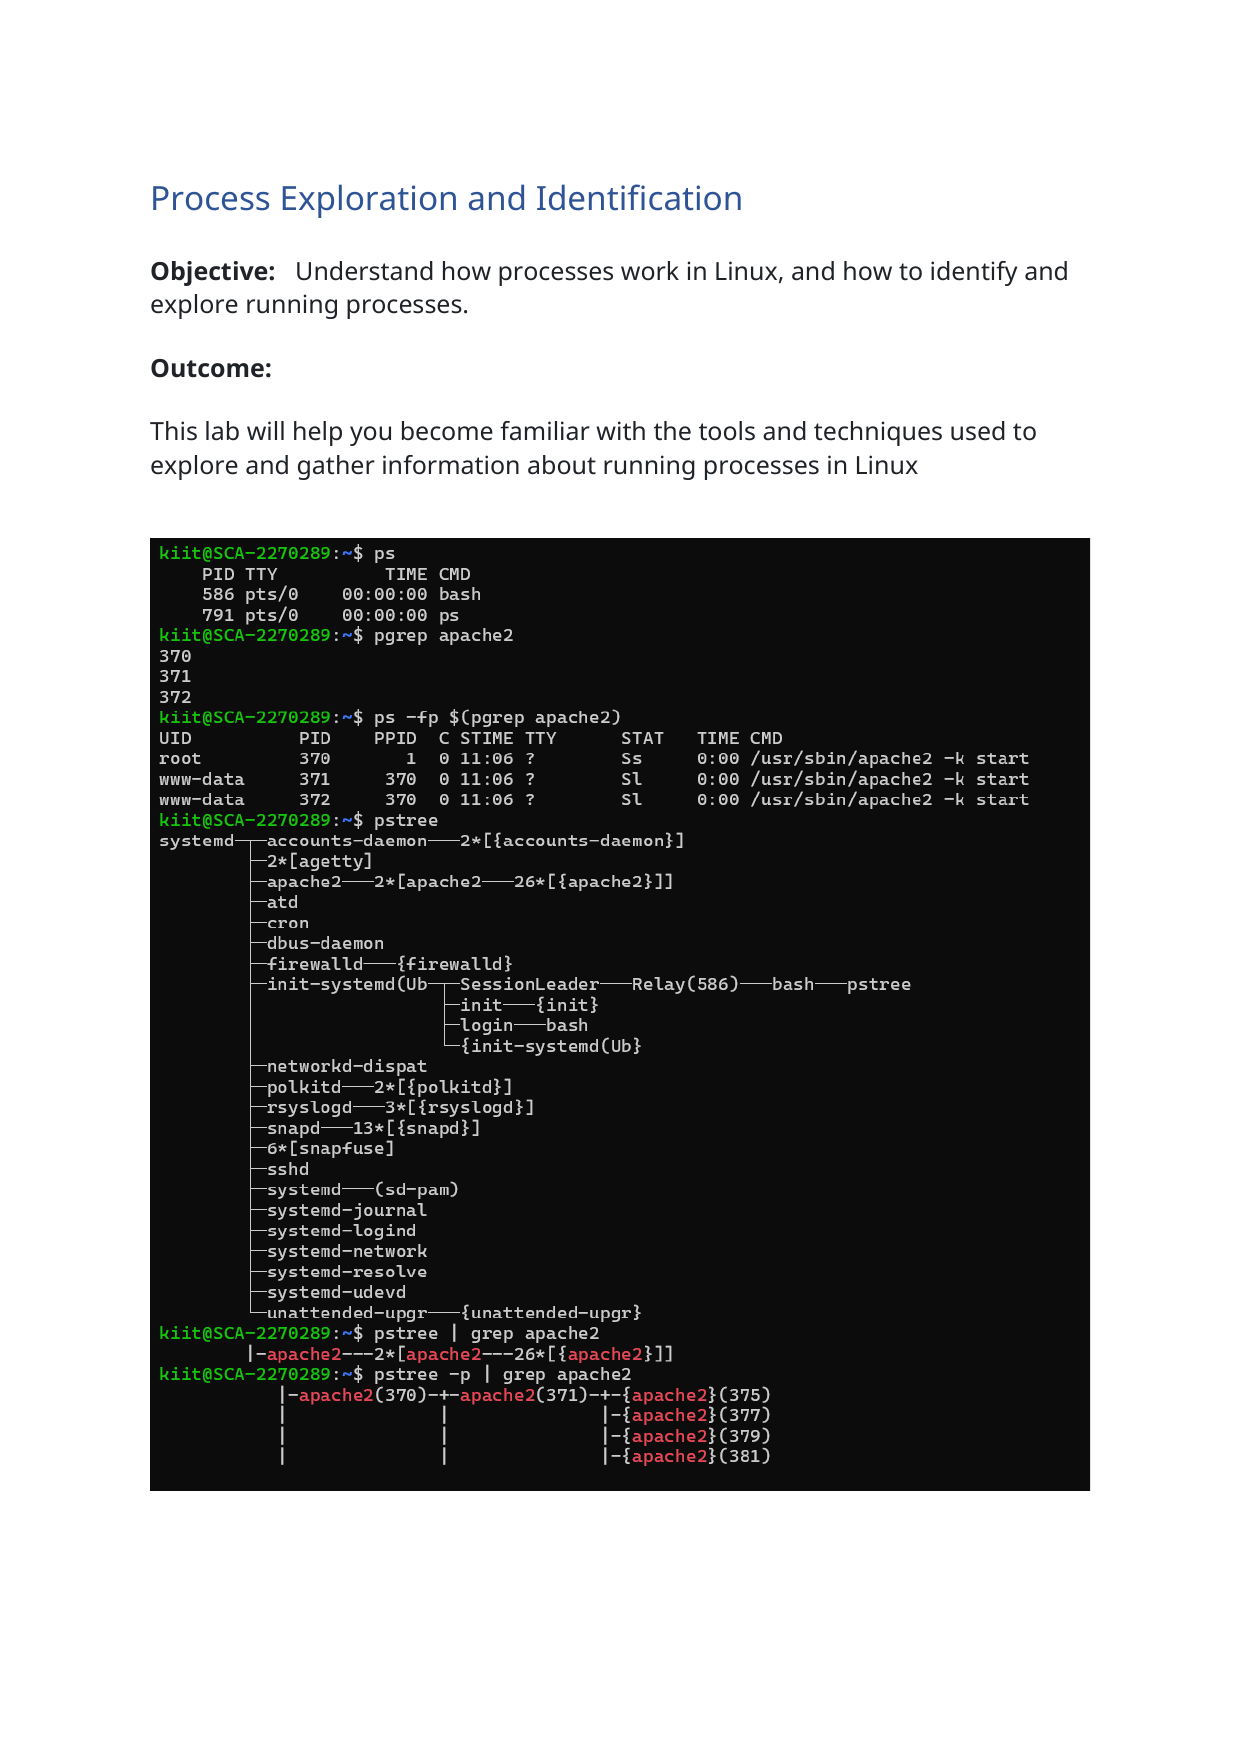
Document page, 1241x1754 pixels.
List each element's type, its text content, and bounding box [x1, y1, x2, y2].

text This lab will help you become familiar with the tools and techniques used to explore and gather information about running processes in Linux [150, 414, 1090, 482]
subtitle Process Exploration and Identification [150, 175, 1090, 220]
text Objective: Understand how processes work in Linux, and how to identify and explore running processes. [150, 253, 1090, 321]
subtitle Outcome: [150, 350, 1090, 384]
